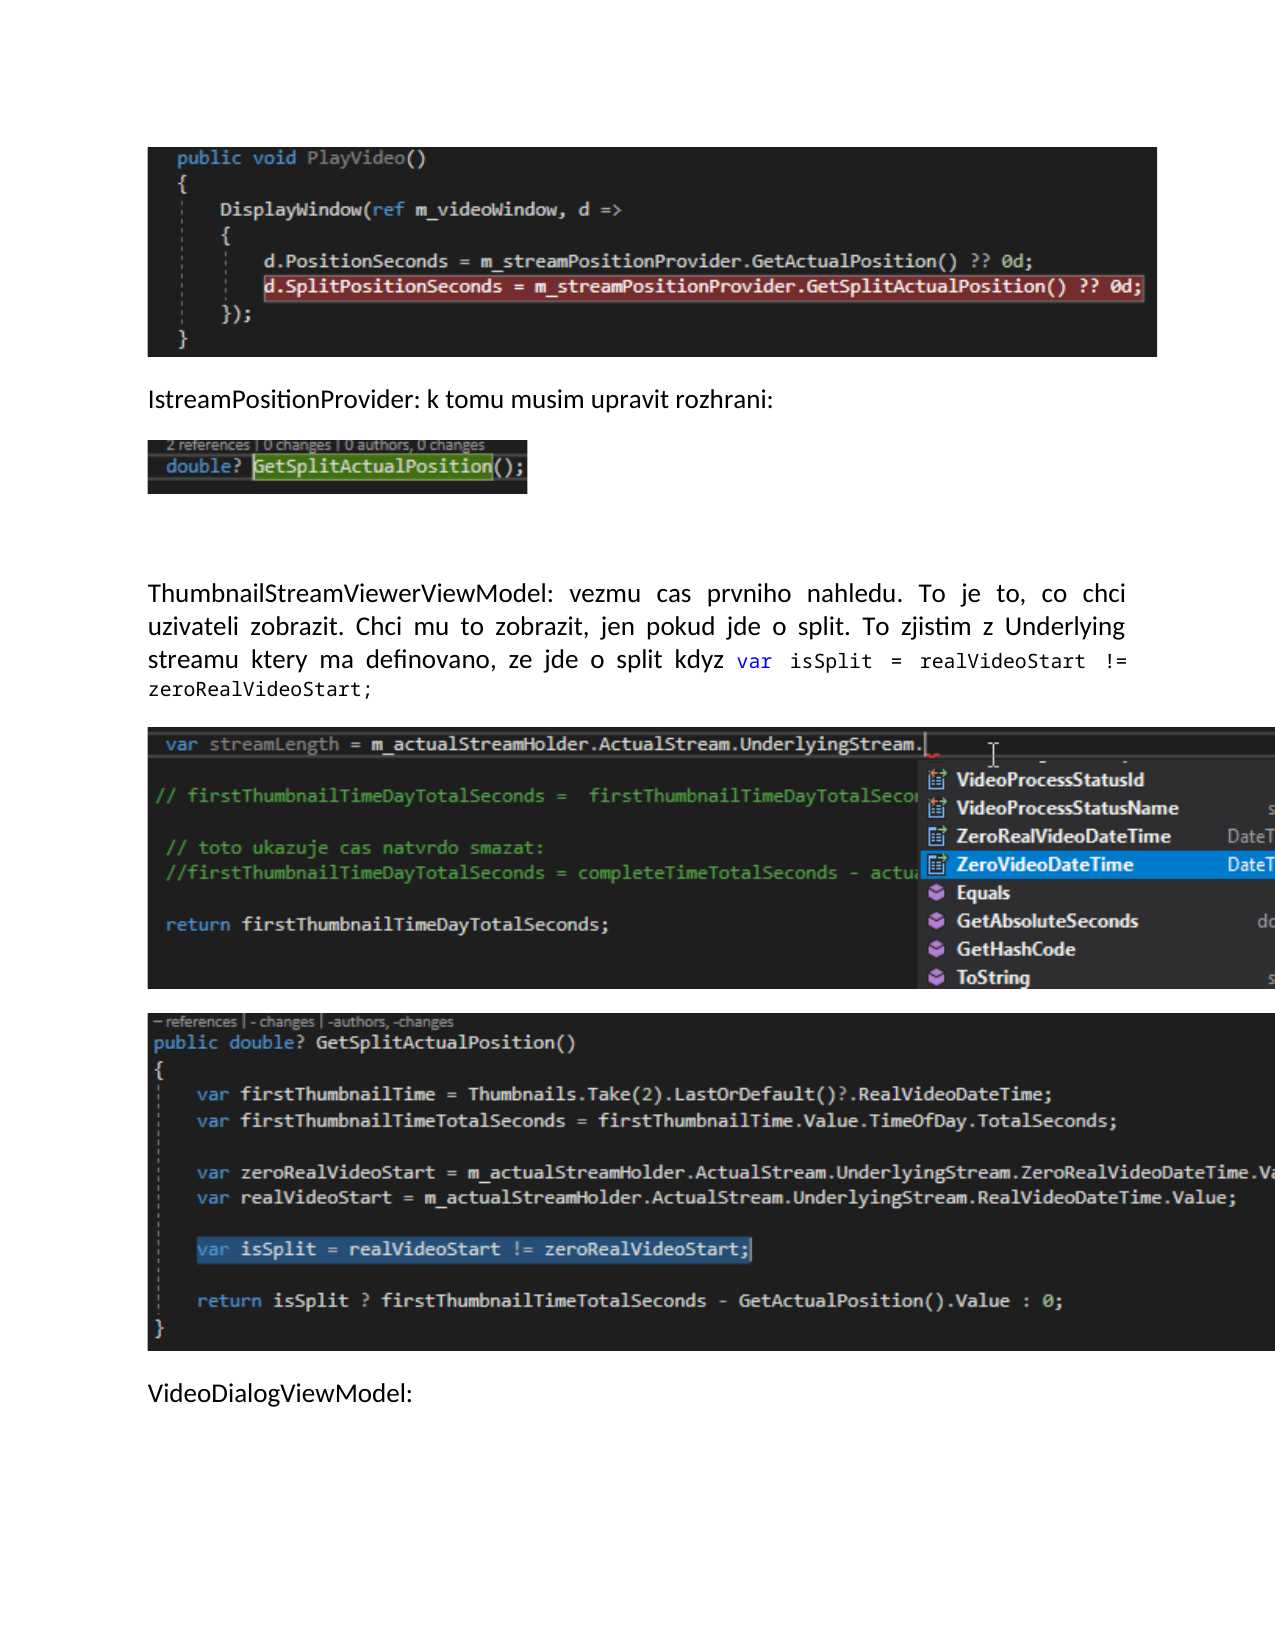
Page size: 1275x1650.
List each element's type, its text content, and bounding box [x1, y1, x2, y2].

text ThumbnailStreamViewerViewModel: vezmu cas prvniho nahledu. To je to, co chci uzivateli zobrazit. Chci mu to zobrazit, jen pokud jde o split. To zjistim z Underlying streamu ktery ma definovano, ze jde o split kdyz var isSplit = realVideoStart != zeroRealVideoStart; [148, 576, 1127, 702]
text IstreamPositionProvider: k tomu musim upravit rozhrani: [148, 382, 1127, 415]
picture [147, 727, 1275, 989]
text VideoDialogViewModel: [148, 1376, 1127, 1409]
